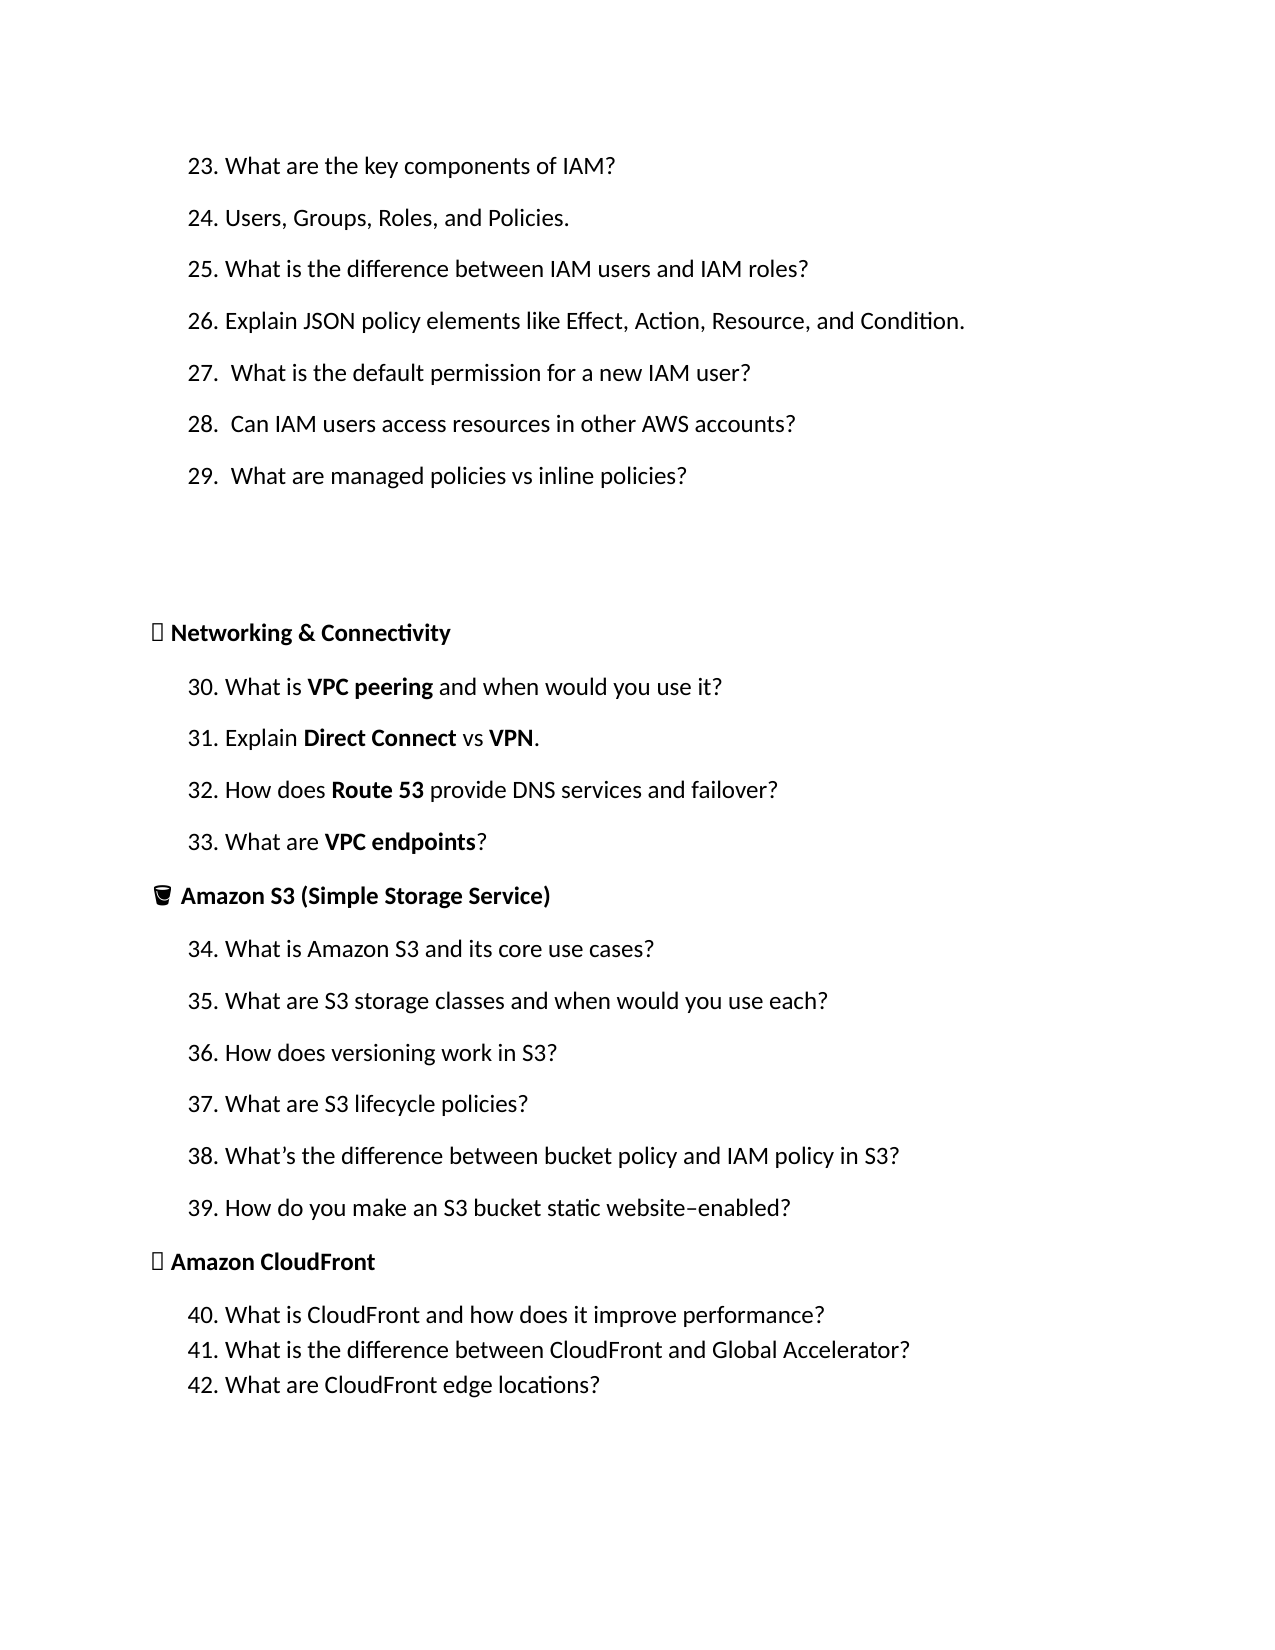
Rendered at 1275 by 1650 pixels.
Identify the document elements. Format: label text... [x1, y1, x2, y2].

list How do you make an S3 bucket static website–enabled? [187, 1192, 1125, 1222]
list What is the difference between IAM users and IAM roles? [187, 253, 1125, 284]
text 🧠 Networking & Connectivity [150, 615, 1125, 649]
list What is the default permission for a new IAM user? [187, 357, 1125, 387]
list Can IAM users access resources in other AWS accounts? [187, 408, 1125, 439]
list What is CloudFront and how does it improve performance? [187, 1299, 1125, 1330]
list What are VPC endpoints? [187, 826, 1125, 856]
list Explain JSON policy elements like Effect, Action, Resource, and Condition. [187, 305, 1125, 336]
list What are the key components of IAM? [187, 150, 1125, 181]
list Users, Groups, Roles, and Policies. [187, 202, 1125, 232]
list How does Route 53 provide DNS services and failover? [187, 774, 1125, 805]
list What are managed policies vs inline policies? [187, 460, 1125, 491]
text 🪣 Amazon S3 (Simple Storage Service) [150, 877, 1125, 912]
list What is Amazon S3 and its core use cases? [187, 933, 1125, 964]
list What’s the difference between bucket policy and IAM policy in S3? [187, 1140, 1125, 1171]
list What are S3 storage classes and when would you use each? [187, 985, 1125, 1016]
list What are S3 lifecycle policies? [187, 1088, 1125, 1119]
list Explain Direct Connect vs VPN. [187, 722, 1125, 753]
list What are CloudFront edge locations? [187, 1369, 1125, 1400]
list How does versioning work in S3? [187, 1037, 1125, 1067]
list What is VPC peering and when would you use it? [187, 671, 1125, 701]
list What is the difference between CloudFront and Global Accelerator? [187, 1334, 1125, 1365]
text 🌐 Amazon CloudFront [150, 1243, 1125, 1277]
